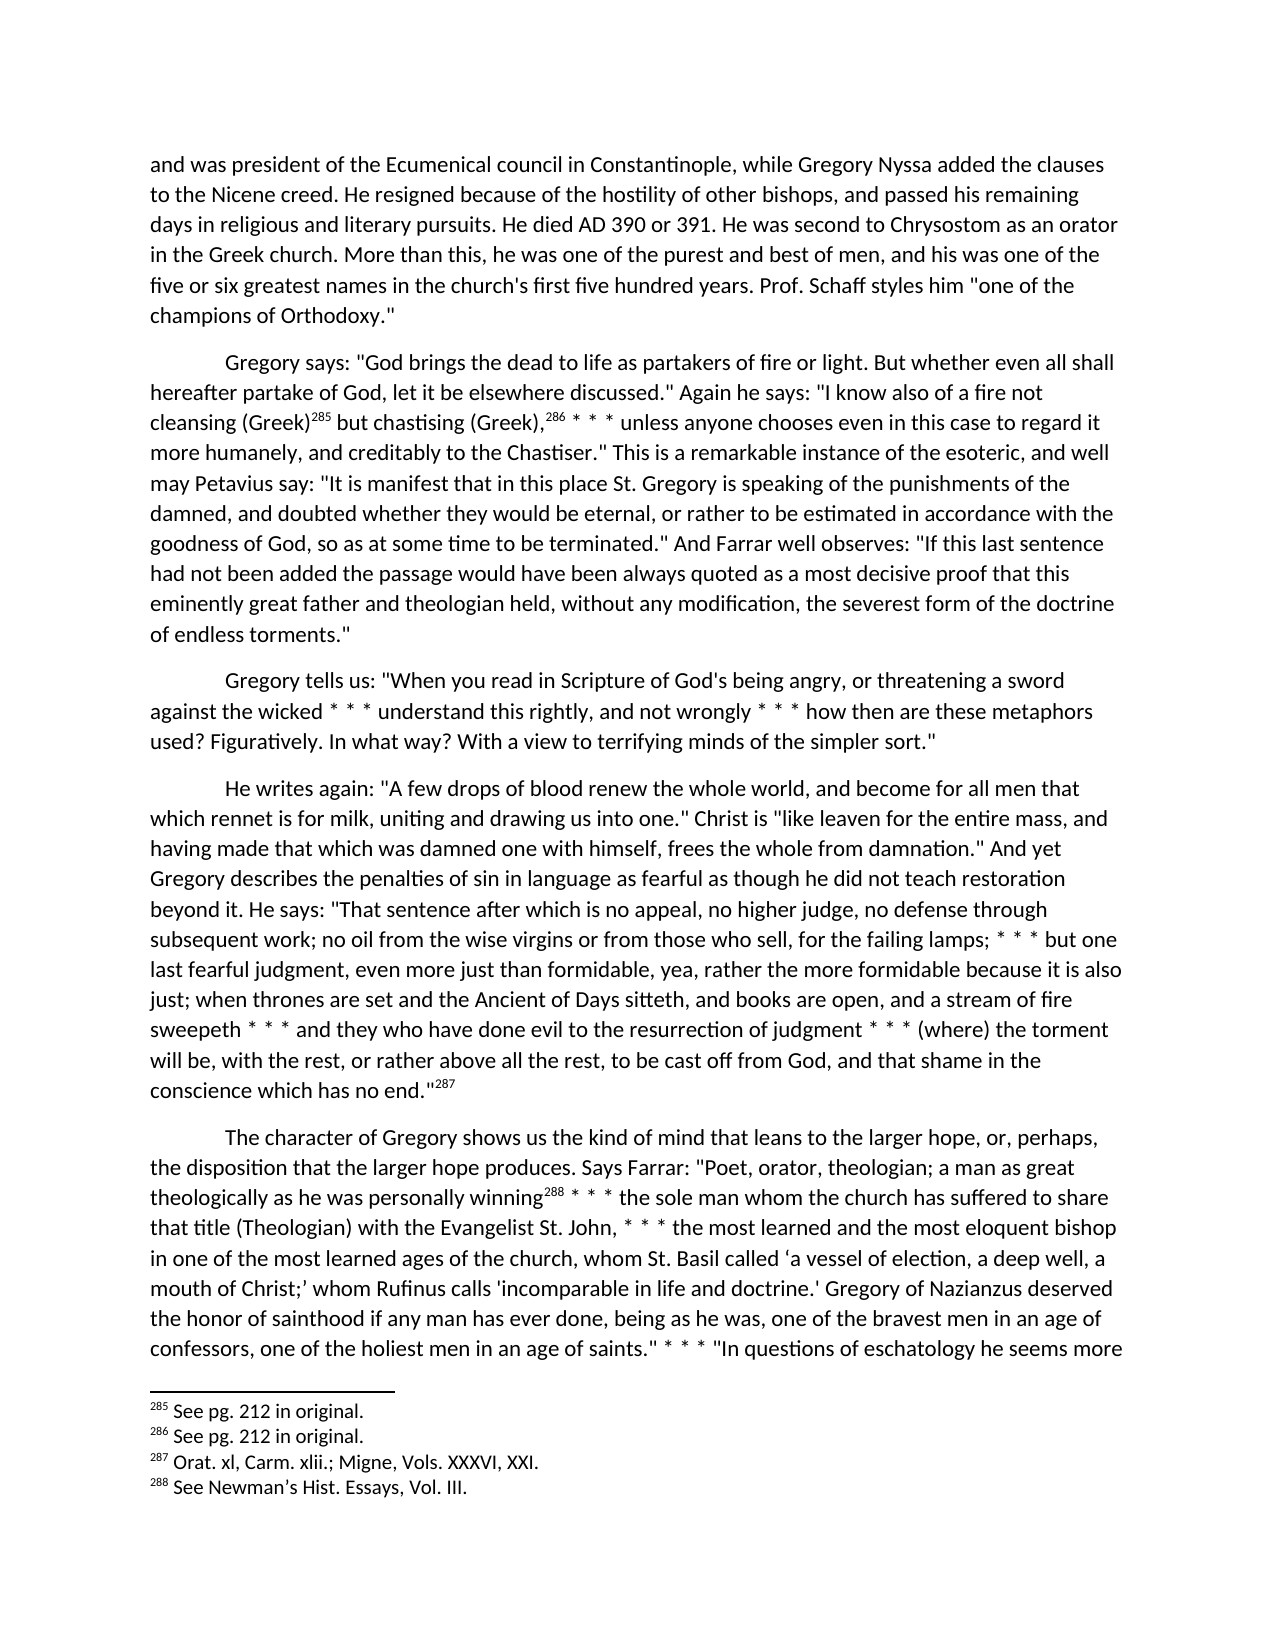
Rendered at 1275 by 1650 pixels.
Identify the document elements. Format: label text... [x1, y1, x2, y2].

text He writes again: "A few drops of blood renew the whole world, and become for all men that which rennet is for milk, uniting and drawing us into one." Christ is "like leaven for the entire mass, and having made that which was damned one with himself, frees the whole from damnation." And yet Gregory describes the penalties of sin in language as fearful as though he did not teach restoration beyond it. He says: "That sentence after which is no appeal, no higher judge, no defense through subsequent work; no oil from the wise virgins or from those who sell, for the failing lamps; * * * but one last fearful judgment, even more just than formidable, yea, rather the more formidable because it is also just; when thrones are set and the Ancient of Days sitteth, and books are open, and a stream of fire sweepeth * * * and they who have done evil to the resurrection of judgment * * * (where) the torment will be, with the rest, or rather above all the rest, to be cast off from God, and that shame in the conscience which has no end." [150, 774, 1125, 1104]
text Gregory tells us: "When you read in Scripture of God's being angry, or threatening a sword against the wicked * * * understand this rightly, and not wrongly * * * how then are these metaphors used? Figuratively. In what way? With a view to terrifying minds of the simpler sort." [150, 667, 1125, 755]
